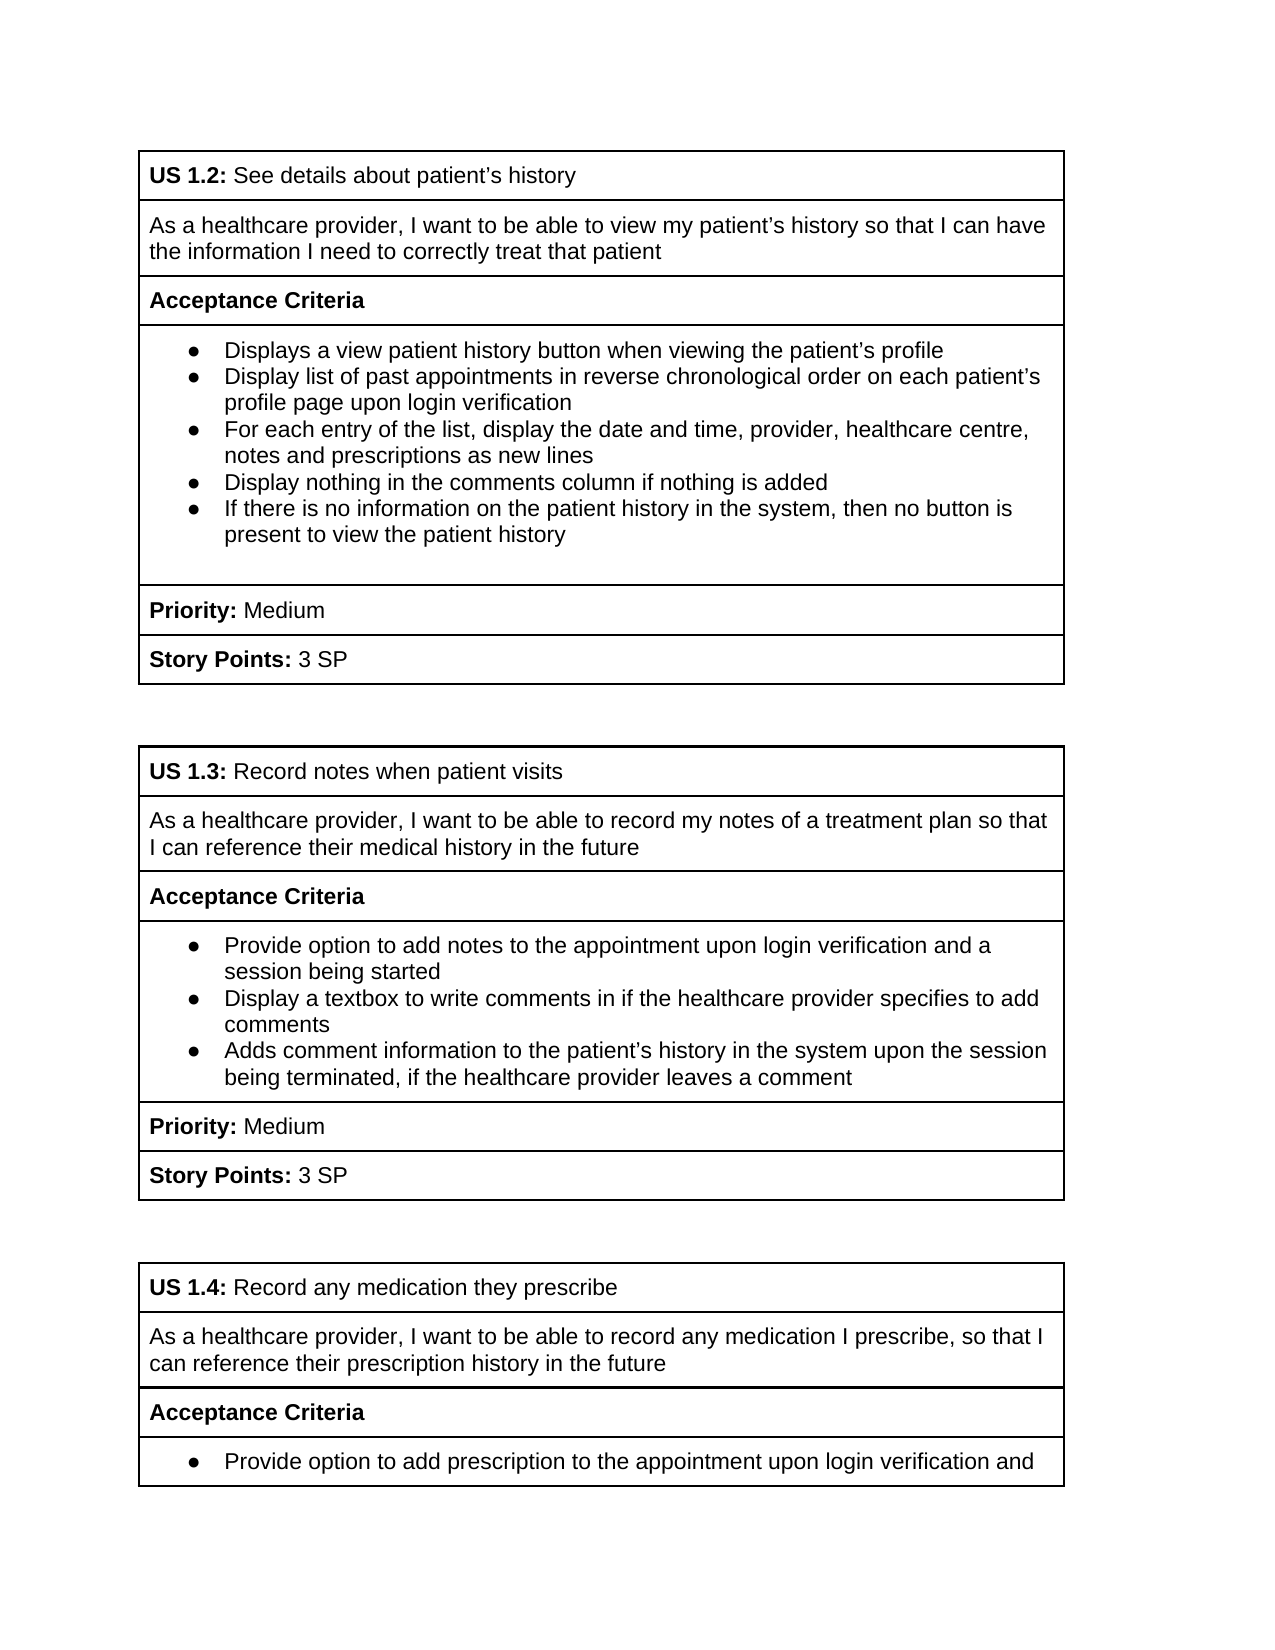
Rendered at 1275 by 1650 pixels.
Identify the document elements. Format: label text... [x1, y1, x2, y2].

table_cell Provide option to add notes to the appointment upon login verification and a session being started Display a textbox to write comments in if the healthcare provider specifies to add comments Adds comment information to the patient’s history in the system upon the session being terminated, if the healthcare provider leaves a comment [140, 922, 1063, 1101]
table_cell Priority: Medium [140, 1103, 1063, 1150]
table_cell Story Points: 3 SP [140, 1152, 1063, 1199]
table_cell Priority: Medium [140, 586, 1063, 633]
table_cell Acceptance Criteria [140, 277, 1063, 324]
table_cell Acceptance Criteria [140, 1389, 1063, 1436]
table_header US 1.3: Record notes when patient visits [140, 748, 1063, 794]
table_cell As a healthcare provider, I want to be able to view my patient’s history so that I can have the information I need to correctly treat that patient [140, 201, 1063, 275]
table_header US 1.2: See details about patient’s history [140, 152, 1063, 199]
table_cell Story Points: 3 SP [140, 636, 1063, 683]
table_cell Displays a view patient history button when viewing the patient’s profile Display list of past appointments in reverse chronological order on each patient’s profile page upon login verification For each entry of the list, display the date and time, provider, healthcare centre, notes and prescriptions as new lines Display nothing in the comments column if nothing is added If there is no information on the patient history in the system, then no button is present to view the patient history [140, 326, 1063, 584]
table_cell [140, 1438, 1063, 1485]
table_cell Acceptance Criteria [140, 872, 1063, 919]
table_cell As a healthcare provider, I want to be able to record any medication I prescribe, so that I can reference their prescription history in the future [140, 1313, 1063, 1386]
table_header US 1.4: Record any medication they prescribe [140, 1264, 1063, 1311]
table_cell As a healthcare provider, I want to be able to record my notes of a treatment plan so that I can reference their medical history in the future [140, 797, 1063, 870]
